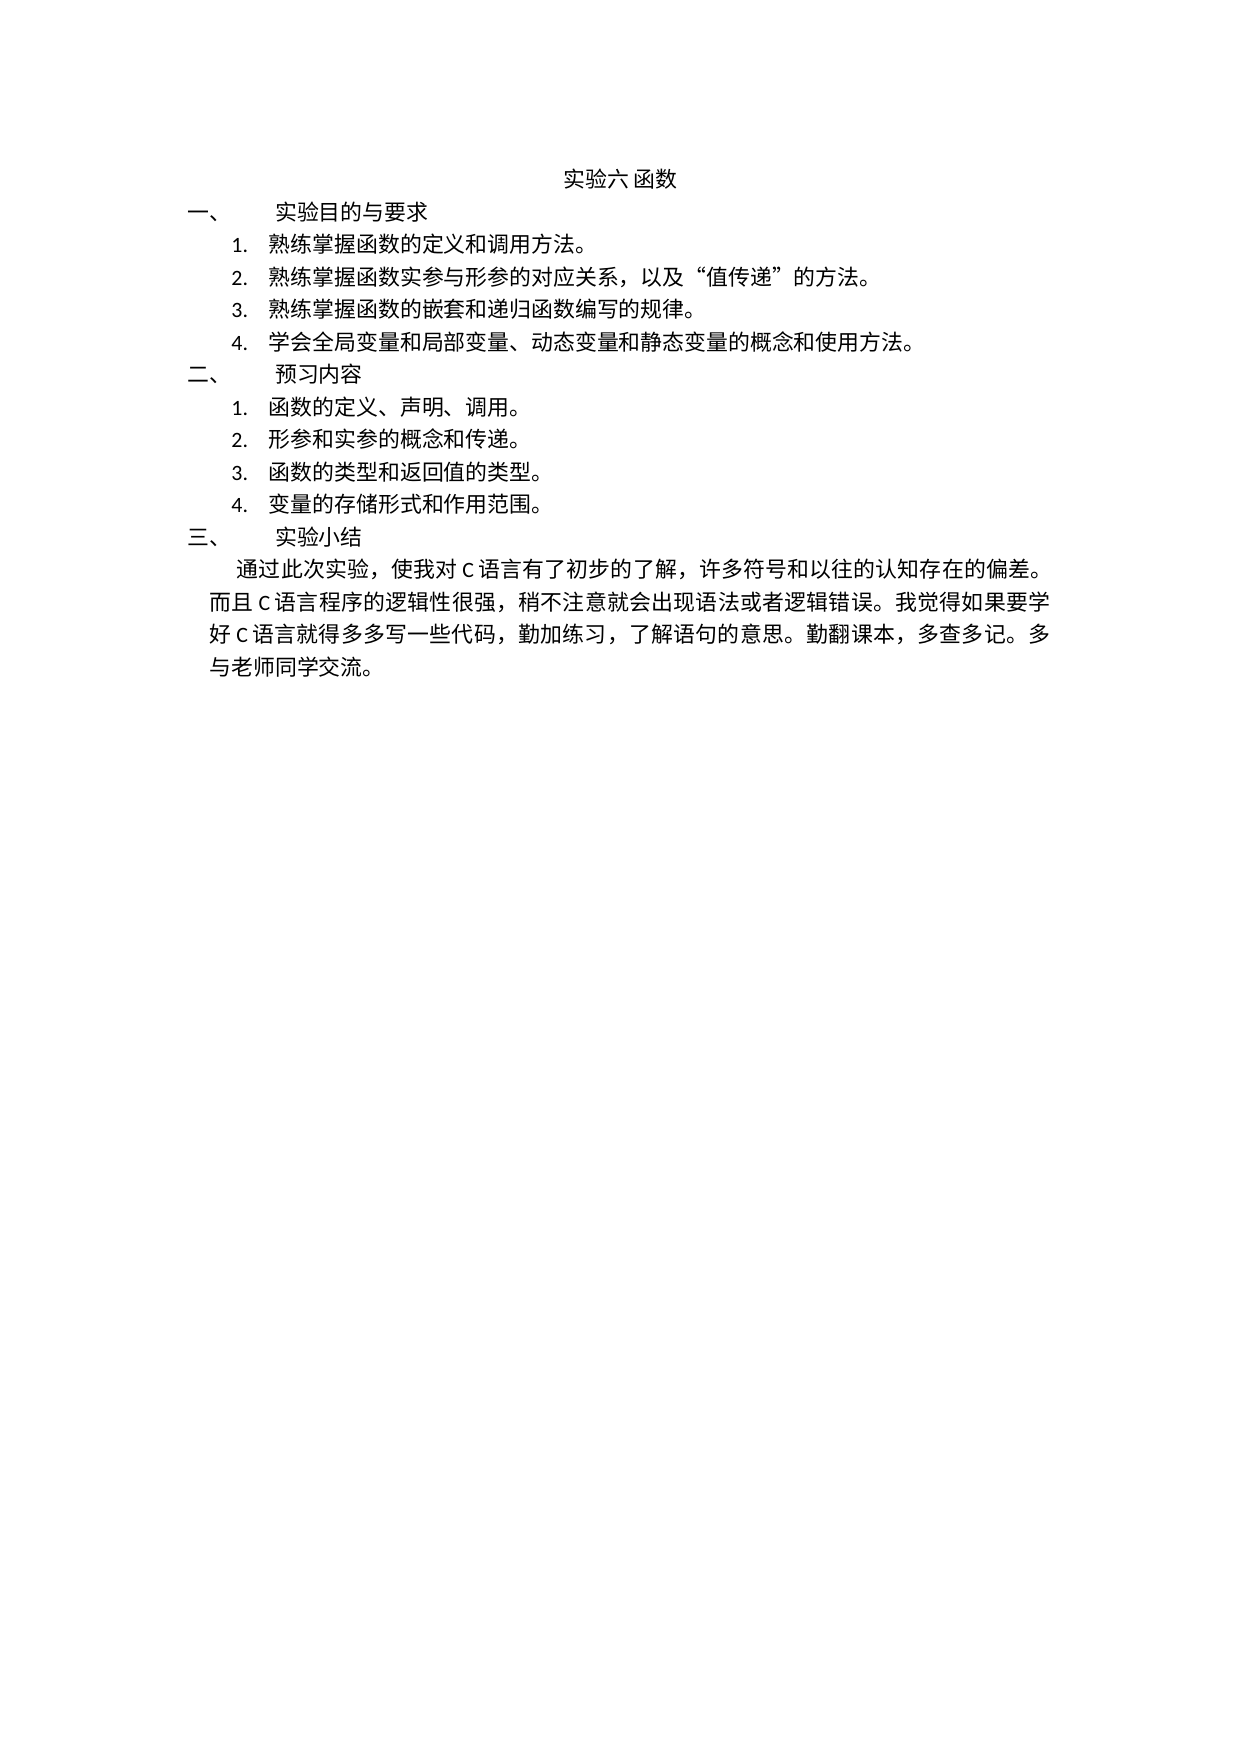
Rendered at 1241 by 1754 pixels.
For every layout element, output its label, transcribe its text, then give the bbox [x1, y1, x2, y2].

list 变量的存储形式和作用范围。 [231, 487, 1053, 519]
list 预习内容 [187, 357, 1053, 389]
list 学会全局变量和局部变量、动态变量和静态变量的概念和使用方法。 [231, 324, 1053, 357]
list 函数的定义、声明、调用。 [231, 389, 1053, 422]
list 函数的类型和返回值的类型。 [231, 454, 1053, 487]
list 实验小结 [187, 519, 1053, 552]
text 实验六 函数 [187, 162, 1053, 194]
list 熟练掌握函数的嵌套和递归函数编写的规律。 [231, 292, 1053, 324]
list 实验目的与要求 [187, 194, 1053, 227]
list 通过此次实验，使我对C语言有了初步的了解，许多符号和以往的认知存在的偏差。而且C语言程序的逻辑性很强，稍不注意就会出现语法或者逻辑错误。我觉得如果要学好C语言就得多多写一些代码，勤加练习，了解语句的意思。勤翻课本，多查多记。多与老师同学交流。 [209, 552, 1053, 682]
list 熟练掌握函数的定义和调用方法。 [231, 227, 1053, 259]
list 形参和实参的概念和传递。 [231, 422, 1053, 454]
list 熟练掌握函数实参与形参的对应关系，以及“值传递”的方法。 [231, 259, 1053, 292]
